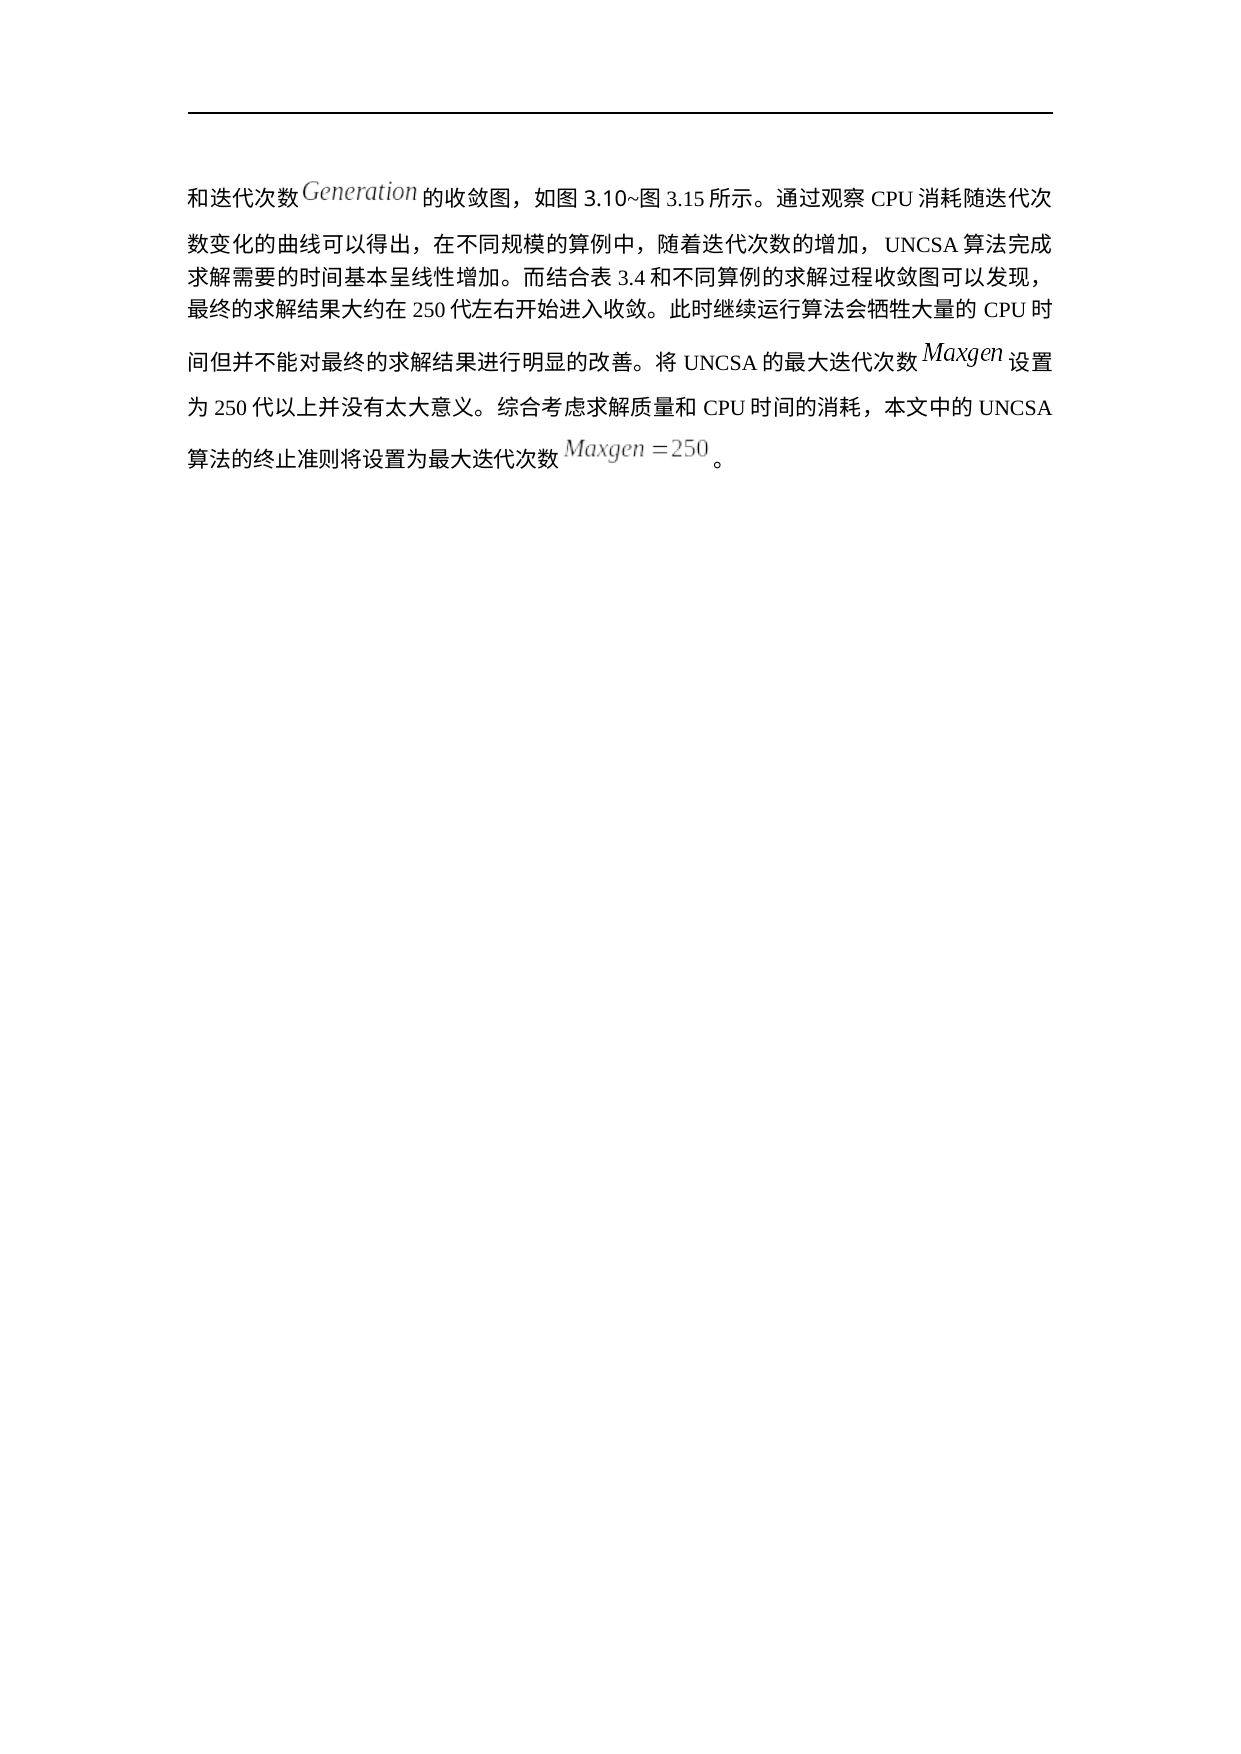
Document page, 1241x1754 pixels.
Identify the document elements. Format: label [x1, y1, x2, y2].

text [187, 162, 1053, 487]
